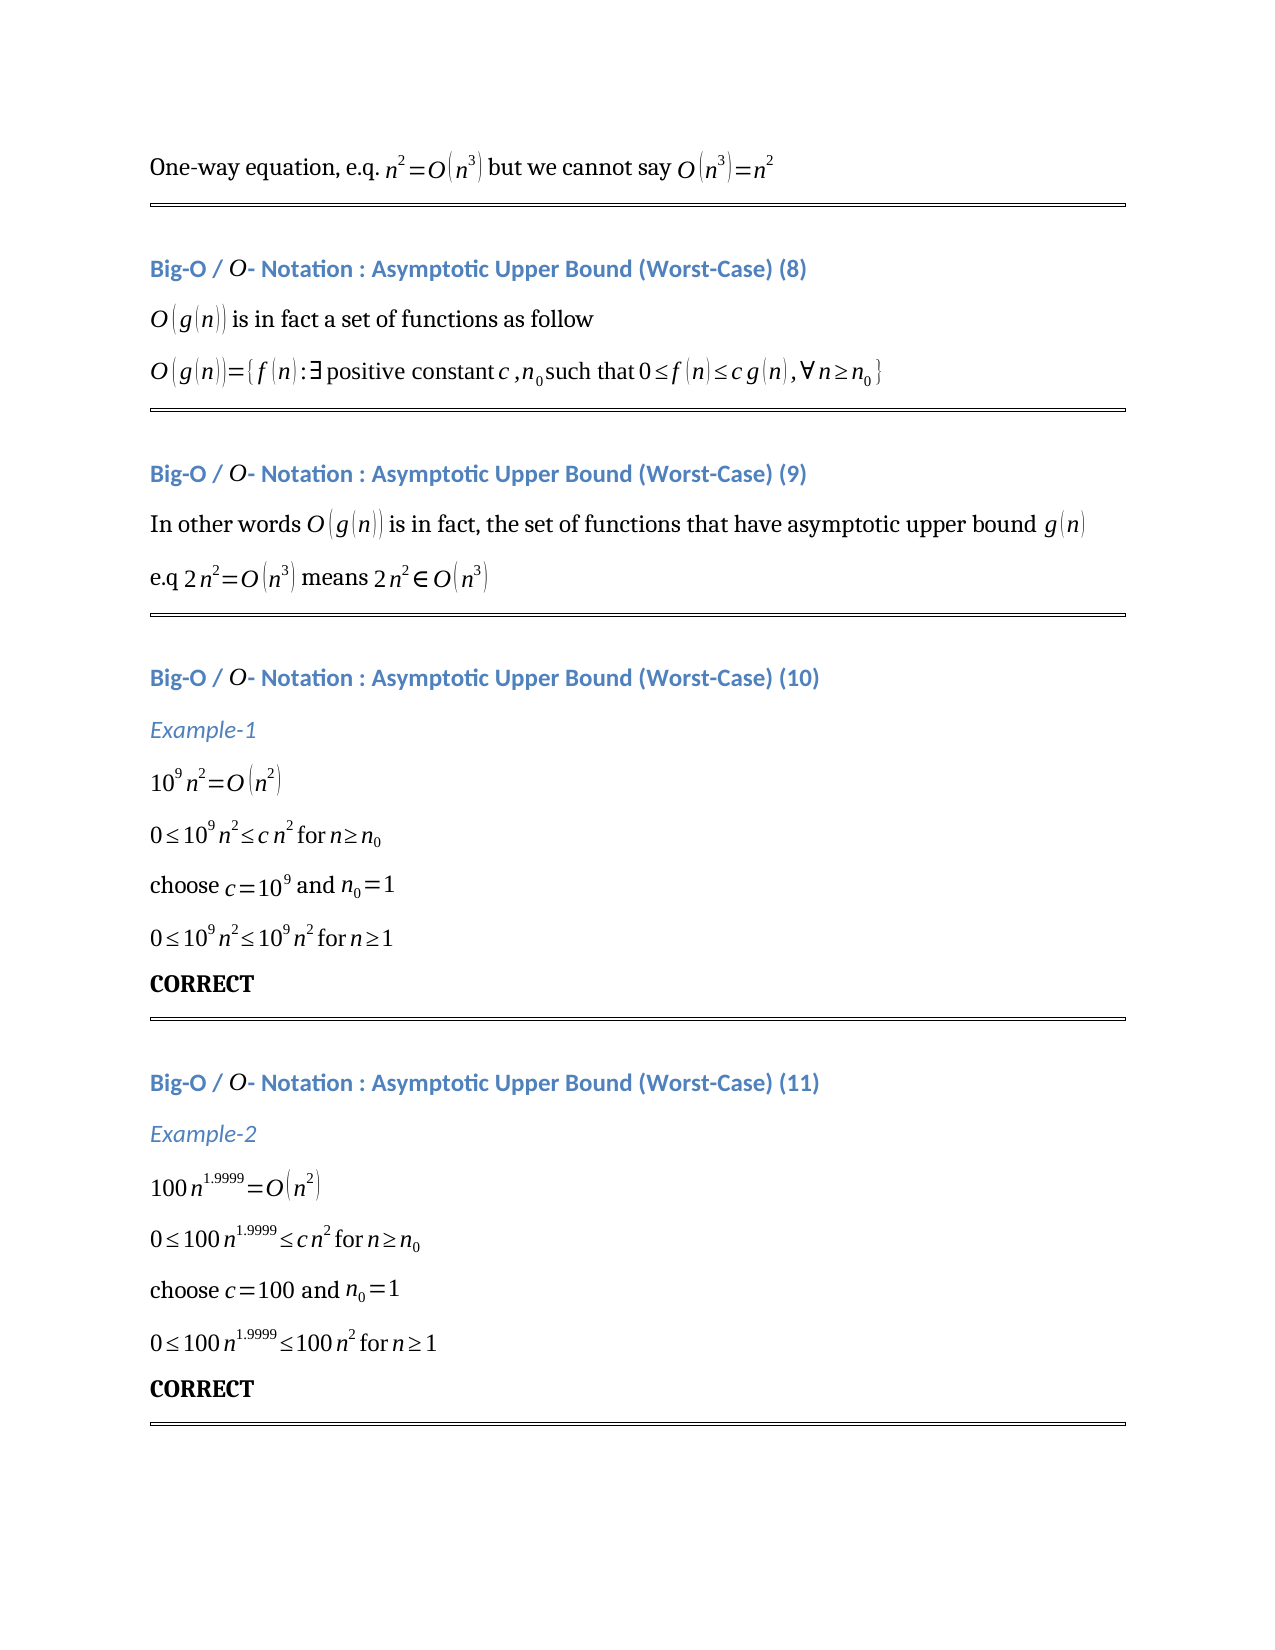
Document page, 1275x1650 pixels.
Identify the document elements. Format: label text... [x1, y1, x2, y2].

text choose and [150, 1275, 1125, 1306]
text CORRECT [150, 970, 1125, 999]
text choose and [150, 870, 1125, 902]
subtitle Big-O / - Notation : Asymptotic Upper Bound (Worst-Case) (10) [150, 663, 1125, 693]
subtitle Example-1 [150, 714, 1125, 744]
text e.q means [150, 560, 1125, 594]
text One-way equation, e.q. but we cannot say [150, 150, 1125, 184]
subtitle Big-O / - Notation : Asymptotic Upper Bound (Worst-Case) (8) [150, 253, 1125, 283]
subtitle Big-O / - Notation : Asymptotic Upper Bound (Worst-Case) (11) [150, 1067, 1125, 1098]
text is in fact a set of functions as follow [150, 302, 1125, 336]
subtitle Example-2 [150, 1119, 1125, 1149]
text CORRECT [150, 1375, 1125, 1404]
subtitle Big-O / - Notation : Asymptotic Upper Bound (Worst-Case) (9) [150, 458, 1125, 488]
text In other words is in fact, the set of functions that have asymptotic upper bound [150, 507, 1125, 541]
